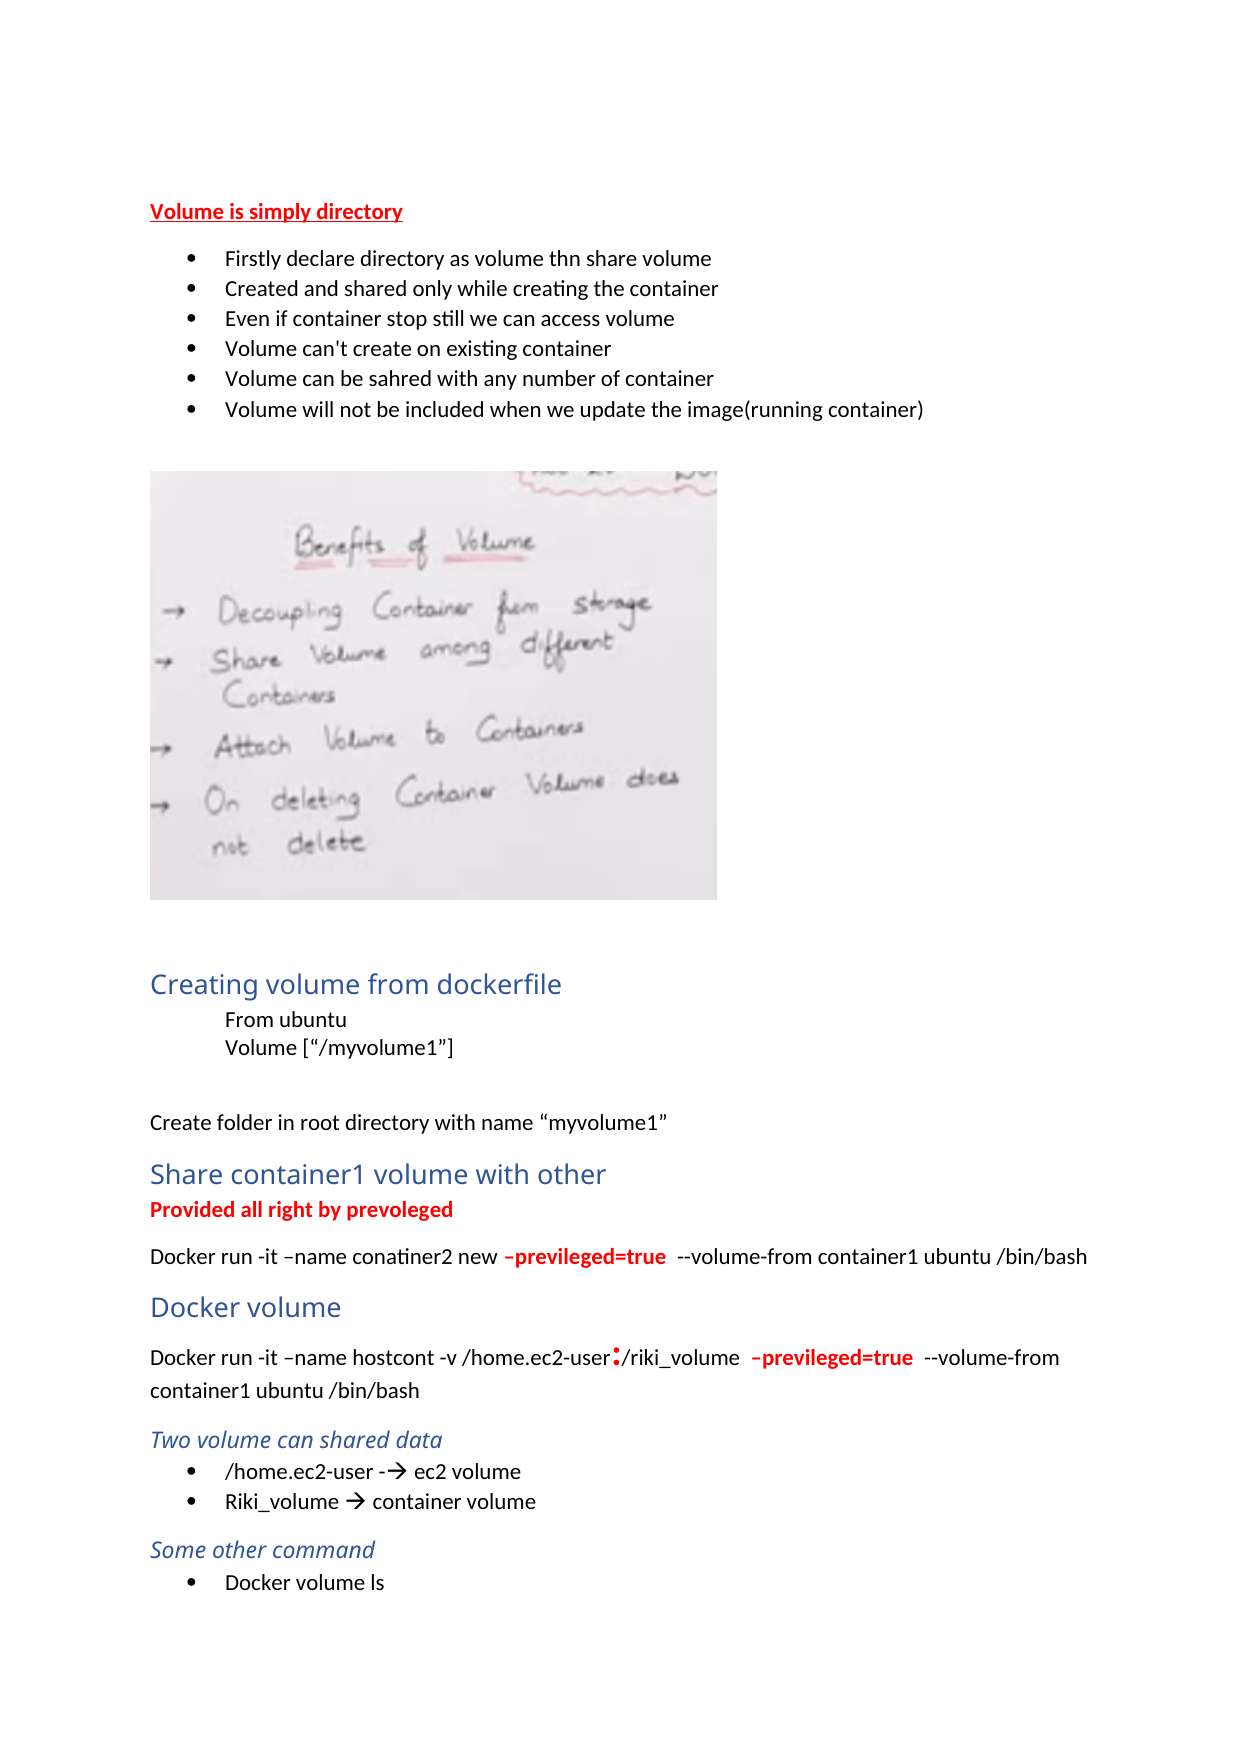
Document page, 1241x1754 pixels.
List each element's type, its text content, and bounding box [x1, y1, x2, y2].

list Riki_volume container volume [187, 1487, 1090, 1516]
picture [150, 471, 718, 900]
subtitle Docker volume [150, 1289, 1090, 1326]
list Even if container stop still we can access volume [187, 304, 1090, 332]
subtitle Two volume can shared data [150, 1423, 1090, 1455]
subtitle Some other command [150, 1534, 1090, 1566]
list Volume can be sahred with any number of container [187, 364, 1090, 393]
subtitle Creating volume from dockerfile [150, 966, 1090, 1003]
subtitle Share container1 volume with other [150, 1155, 1090, 1192]
list Volume can't create on existing container [187, 334, 1090, 362]
text Volume [“/myvolume1”] [225, 1033, 1090, 1062]
list Firstly declare directory as volume thn share volume [187, 244, 1090, 272]
list Docker volume ls [187, 1568, 1090, 1596]
list /home.ec2-user - ec2 volume [187, 1457, 1090, 1485]
text From ubuntu [225, 1006, 1090, 1033]
text Create folder in root directory with name “myvolume1” [150, 1108, 1090, 1136]
text Provided all right by prevoleged [150, 1195, 1090, 1223]
list Volume will not be included when we update the image(running container) [187, 395, 1090, 423]
text Volume is simply directory [150, 197, 1090, 225]
text Docker run -it –name conatiner2 new –previleged=true --volume-from container1 ubuntu /bin/bash [150, 1242, 1090, 1270]
list Created and shared only while creating the container [187, 274, 1090, 302]
text Docker run -it –name hostcont -v /home.ec2-user:/riki_volume –previleged=true --volume-from container1 ubuntu /bin/bash [150, 1329, 1090, 1405]
